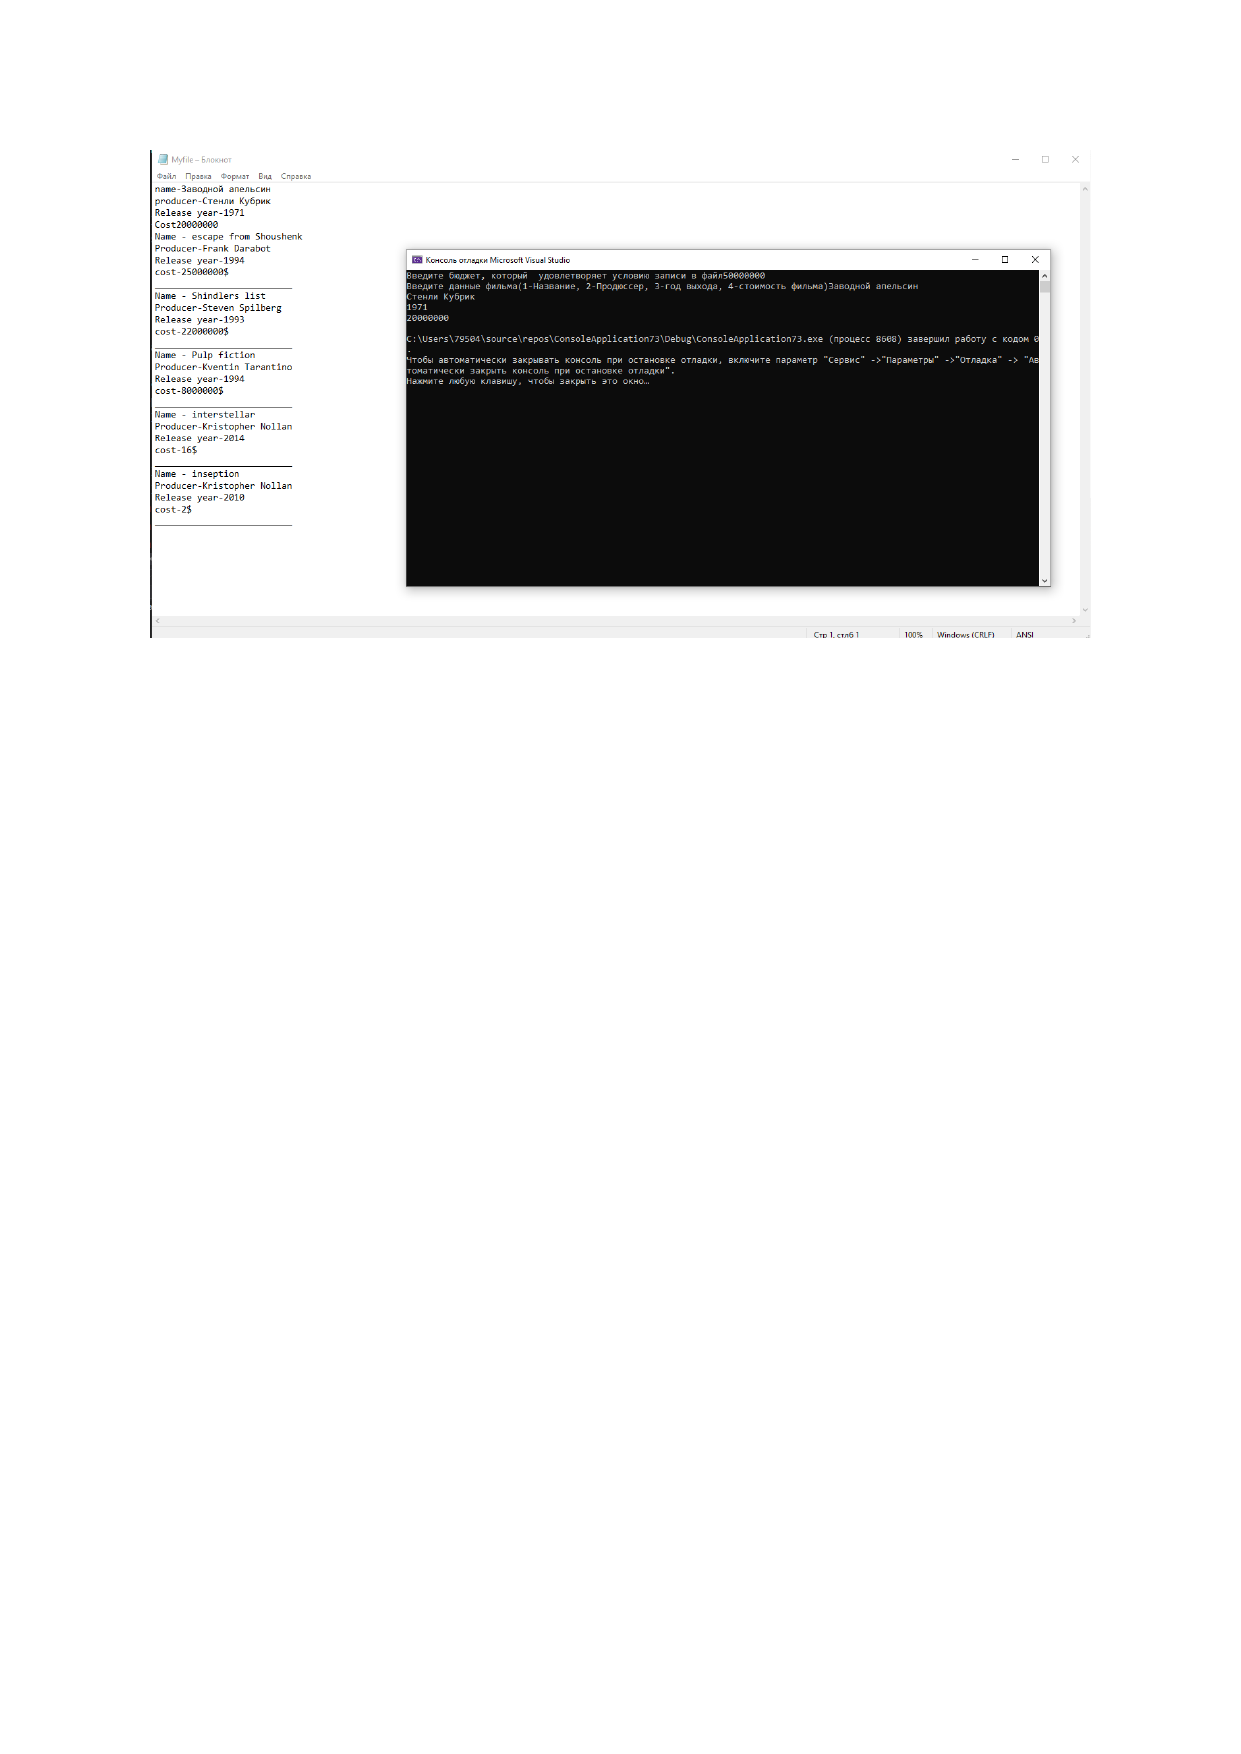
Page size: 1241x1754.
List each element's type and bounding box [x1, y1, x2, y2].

picture [150, 150, 1091, 638]
